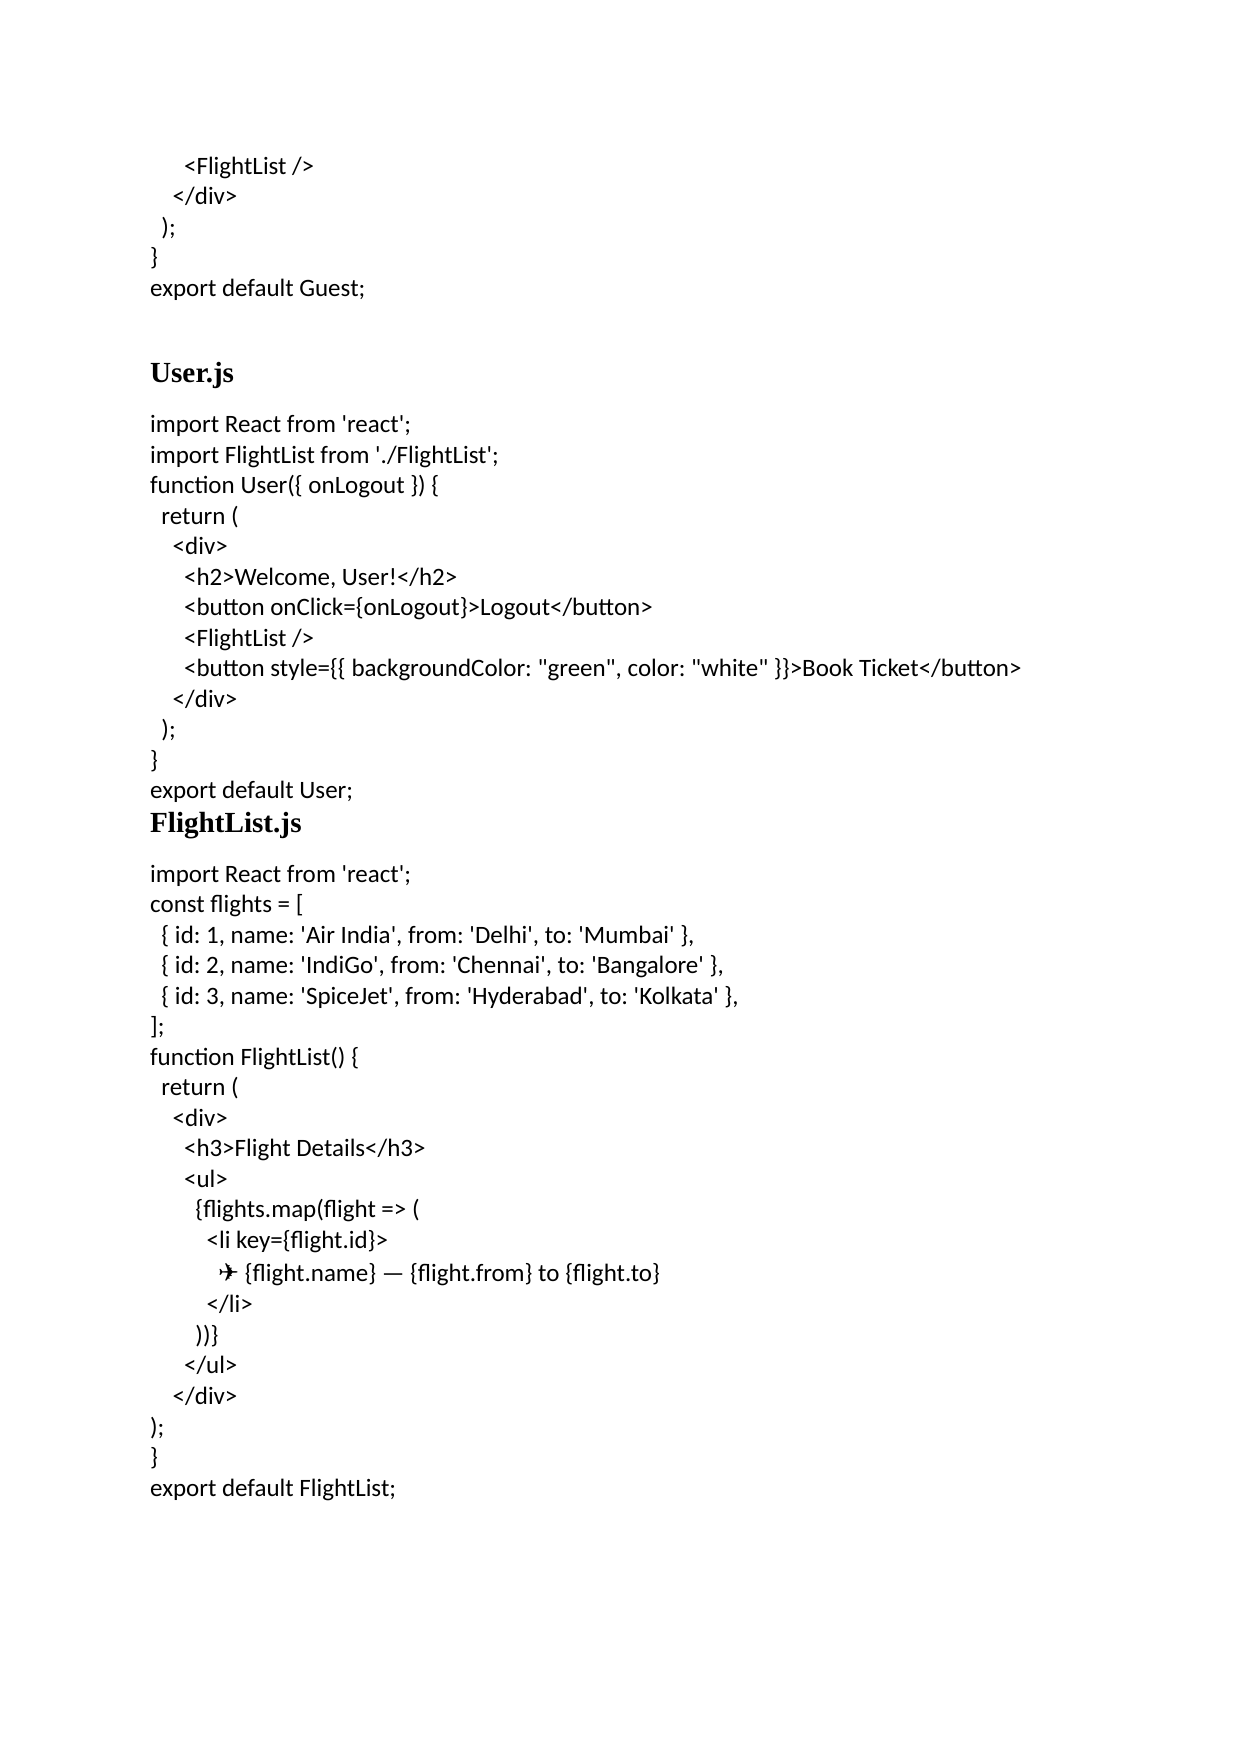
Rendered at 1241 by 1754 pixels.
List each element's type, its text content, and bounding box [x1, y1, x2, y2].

text { id: 3, name: 'SpiceJet', from: 'Hyderabad', to: 'Kolkata' }, [150, 980, 1090, 1010]
text FlightList.js [150, 805, 1090, 838]
text </div> [150, 683, 1090, 713]
text ); [150, 211, 1090, 242]
text <h3>Flight Details</h3> [150, 1132, 1090, 1163]
text </div> [150, 181, 1090, 211]
text User.js [150, 355, 1090, 389]
text </div> [150, 1380, 1090, 1411]
text export default Guest; [150, 272, 1090, 303]
text </li> [150, 1289, 1090, 1319]
text ); [150, 713, 1090, 744]
text import React from 'react'; [150, 858, 1090, 888]
text <button onClick={onLogout}>Logout</button> [150, 591, 1090, 622]
text export default User; [150, 774, 1090, 805]
text ✈ {flight.name} — {flight.from} to {flight.to} [150, 1254, 1090, 1289]
text } [150, 242, 1090, 272]
text { id: 1, name: 'Air India', from: 'Delhi', to: 'Mumbai' }, [150, 919, 1090, 949]
text <li key={flight.id}> [150, 1224, 1090, 1254]
text } [150, 744, 1090, 774]
text import React from 'react'; [150, 408, 1090, 439]
text ))} [150, 1319, 1090, 1350]
text { id: 2, name: 'IndiGo', from: 'Chennai', to: 'Bangalore' }, [150, 949, 1090, 980]
text function FlightList() { [150, 1041, 1090, 1071]
text <h2>Welcome, User!</h2> [150, 561, 1090, 591]
text </ul> [150, 1350, 1090, 1380]
text <ul> [150, 1163, 1090, 1193]
text ]; [150, 1010, 1090, 1041]
text {flights.map(flight => ( [150, 1193, 1090, 1224]
text function User({ onLogout }) { [150, 469, 1090, 500]
text <div> [150, 530, 1090, 561]
text <FlightList /> [150, 150, 1090, 181]
text const flights = [ [150, 888, 1090, 919]
text import FlightList from './FlightList'; [150, 439, 1090, 469]
text <FlightList /> [150, 622, 1090, 652]
text <button style={{ backgroundColor: "green", color: "white" }}>Book Ticket</button> [150, 652, 1090, 683]
text return ( [150, 1071, 1090, 1102]
text export default FlightList; [150, 1472, 1090, 1502]
text return ( [150, 500, 1090, 530]
text } [150, 1441, 1090, 1472]
text ); [150, 1411, 1090, 1441]
text <div> [150, 1102, 1090, 1132]
